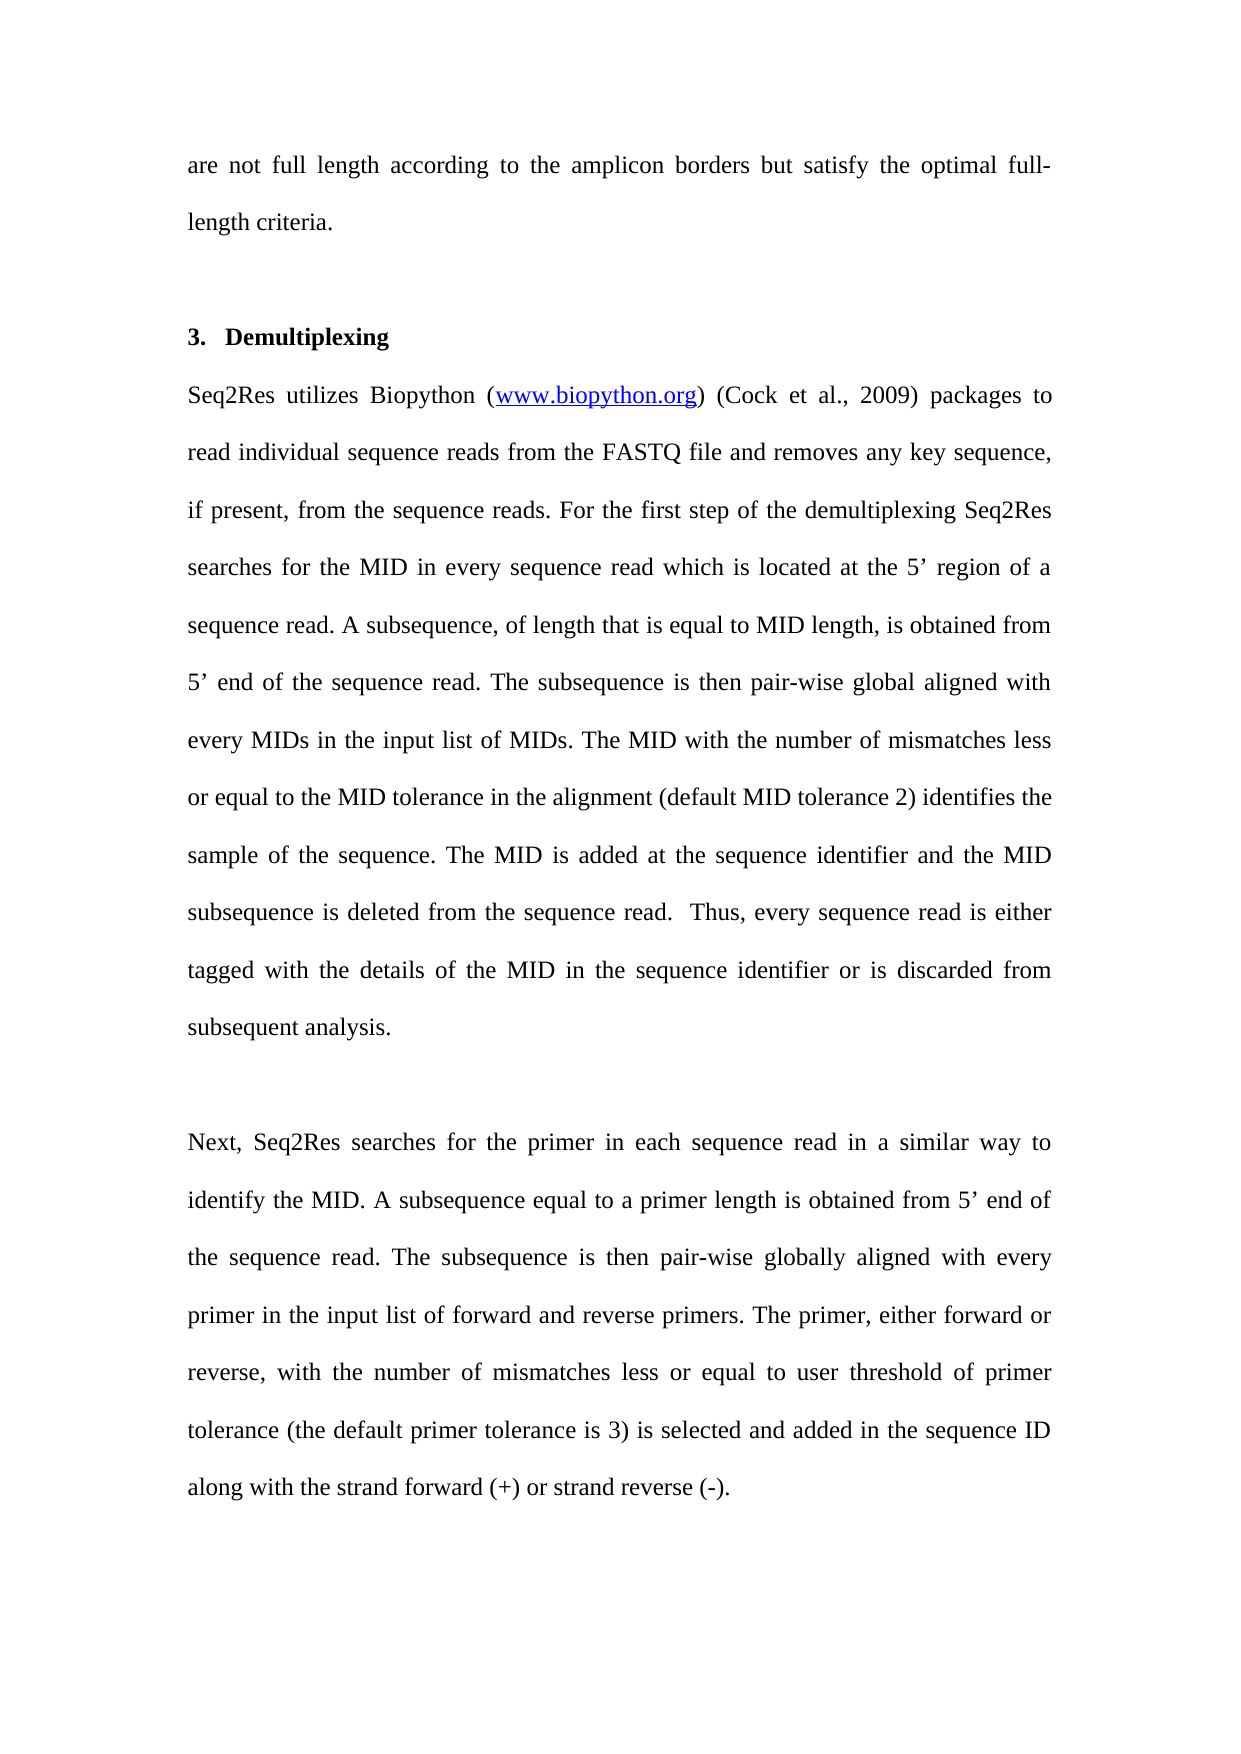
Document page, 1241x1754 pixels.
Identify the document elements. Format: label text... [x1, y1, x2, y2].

list Demultiplexing [187, 322, 1053, 351]
list Seq2Res utilizes Biopython (www.biopython.org) (Cock et al., 2009) packages to read individual sequence reads from the FASTQ file and removes any key sequence, if present, from the sequence reads. For the first step of the demultiplexing Seq2Res searches for the MID in every sequence read which is located at the 5’ region of a sequence read. A subsequence, of length that is equal to MID length, is obtained from 5’ end of the sequence read. The subsequence is then pair-wise global aligned with every MIDs in the input list of MIDs. The MID with the number of mismatches less or equal to the MID tolerance in the alignment (default MID tolerance 2) identifies the sample of the sequence. The MID is added at the sequence identifier and the MID subsequence is deleted from the sequence read. Thus, every sequence read is either tagged with the details of the MID in the sequence identifier or is discarded from subsequent analysis. [187, 380, 1053, 1041]
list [187, 150, 1053, 236]
list Next, Seq2Res searches for the primer in each sequence read in a similar way to identify the MID. A subsequence equal to a primer length is obtained from 5’ end of the sequence read. The subsequence is then pair-wise globally aligned with every primer in the input list of forward and reverse primers. The primer, either forward or reverse, with the number of mismatches less or equal to user threshold of primer tolerance (the default primer tolerance is 3) is selected and added in the sequence ID along with the strand forward (+) or strand reverse (-). [187, 1127, 1053, 1501]
